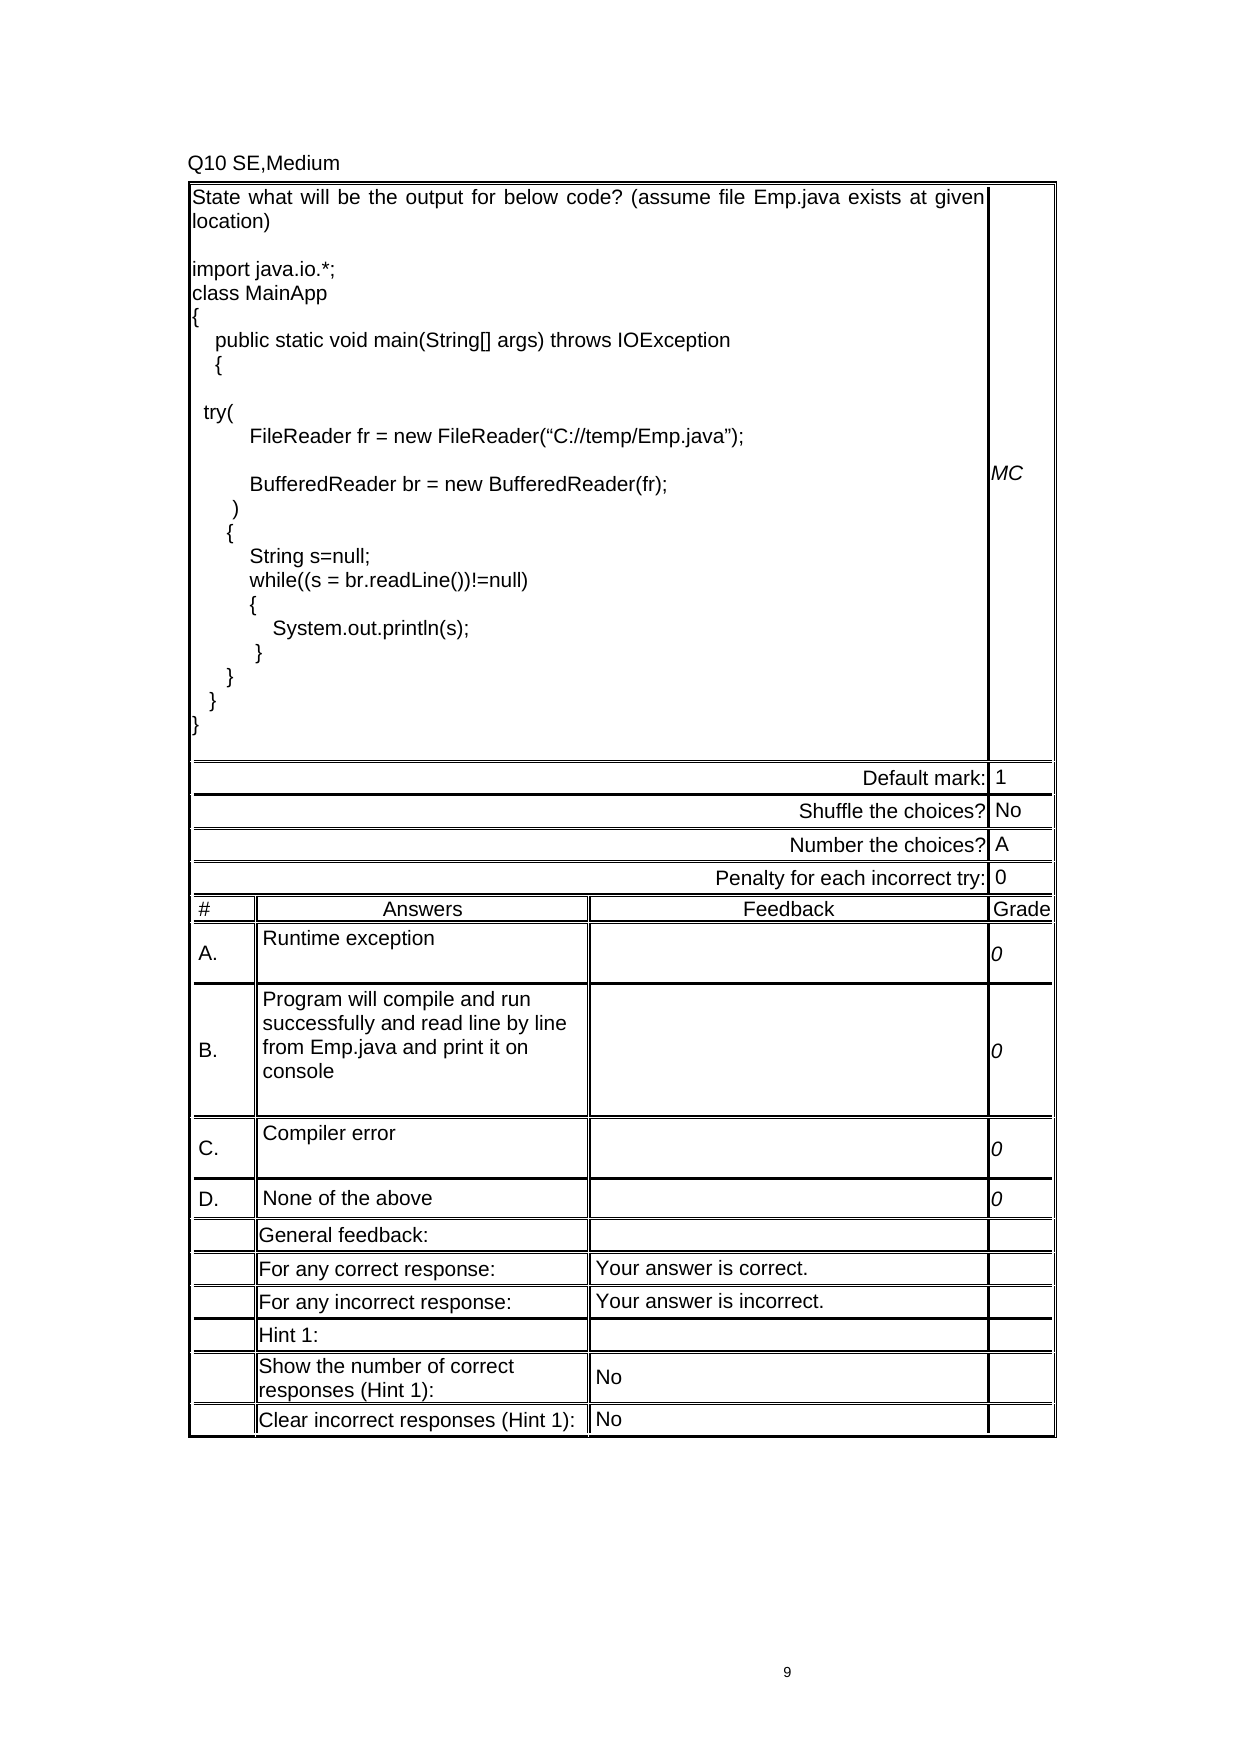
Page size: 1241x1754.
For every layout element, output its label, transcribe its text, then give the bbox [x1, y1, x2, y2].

table_header State what will be the output for below code? (assume file Emp.java exists at given location) import java.io.*; class MainApp { public static void main(String[] args) throws IOException { try( FileReader fr = new FileReader(“C://temp/Emp.java”); BufferedReader br = new BufferedReader(fr); ) { String s=null; while((s = br.readLine())!=null) { System.out.println(s); } } } } [191, 185, 988, 759]
table_cell For any correct response: [258, 1254, 587, 1283]
table_cell Program will compile and run successfully and read line by line from Emp.java and print it on console [258, 985, 587, 1115]
table_cell [190, 1402, 256, 1435]
table_cell No [591, 1354, 987, 1402]
table_cell Hint 1: [258, 1320, 587, 1350]
table_cell Number the choices? [191, 826, 987, 860]
table_header MC [988, 185, 1054, 759]
table_cell Runtime exception [258, 924, 587, 982]
table_cell [591, 1180, 987, 1217]
table_cell Your answer is correct. [591, 1254, 987, 1283]
table_cell [990, 1350, 1054, 1402]
table_cell Default mark: [191, 760, 987, 793]
table_cell No [990, 793, 1055, 826]
table_cell [988, 1402, 1055, 1435]
table_cell None of the above [258, 1180, 587, 1217]
table_cell 0 [990, 1115, 1054, 1177]
table_cell [990, 1250, 1054, 1283]
table_cell Compiler error [258, 1119, 587, 1177]
table_cell [191, 1284, 254, 1317]
table_cell [191, 1350, 254, 1402]
table_cell For any incorrect response: [258, 1287, 587, 1317]
table_cell 0 [990, 982, 1054, 1115]
table_cell [990, 1317, 1054, 1350]
table_cell Grade [990, 893, 1054, 920]
table_cell Penalty for each incorrect try: [190, 860, 988, 893]
table_cell [591, 1320, 987, 1350]
table_cell Shuffle the choices? [190, 793, 987, 826]
table_cell [191, 920, 254, 982]
table_cell General feedback: [258, 1220, 587, 1250]
table_cell 0 [990, 1177, 1054, 1217]
table_cell [591, 1220, 987, 1250]
table_cell [190, 1217, 256, 1250]
table_cell [591, 924, 987, 982]
table_cell Your answer is incorrect. [591, 1287, 987, 1317]
table_cell Feedback [591, 897, 987, 920]
table_cell [591, 985, 987, 1115]
table_cell Clear incorrect responses (Hint 1): [256, 1402, 589, 1435]
table_cell [191, 1177, 254, 1217]
table_cell 1 [990, 760, 1054, 793]
table_cell [191, 1115, 254, 1177]
subtitle Q10 SE,Medium [187, 150, 1053, 175]
table_cell [591, 1119, 987, 1177]
table_cell Show the number of correct responses (Hint 1): [258, 1354, 587, 1402]
table_cell No [589, 1405, 988, 1435]
table_cell Answers [258, 897, 587, 920]
table_cell [990, 1284, 1054, 1317]
table_cell 0 [988, 860, 1055, 893]
table_cell # [191, 893, 254, 920]
table_cell 0 [990, 920, 1054, 982]
table_cell [191, 982, 254, 1115]
table_cell [191, 1250, 254, 1283]
table_cell [988, 1217, 1055, 1250]
table_cell [191, 1317, 254, 1350]
table_cell A [990, 826, 1054, 860]
